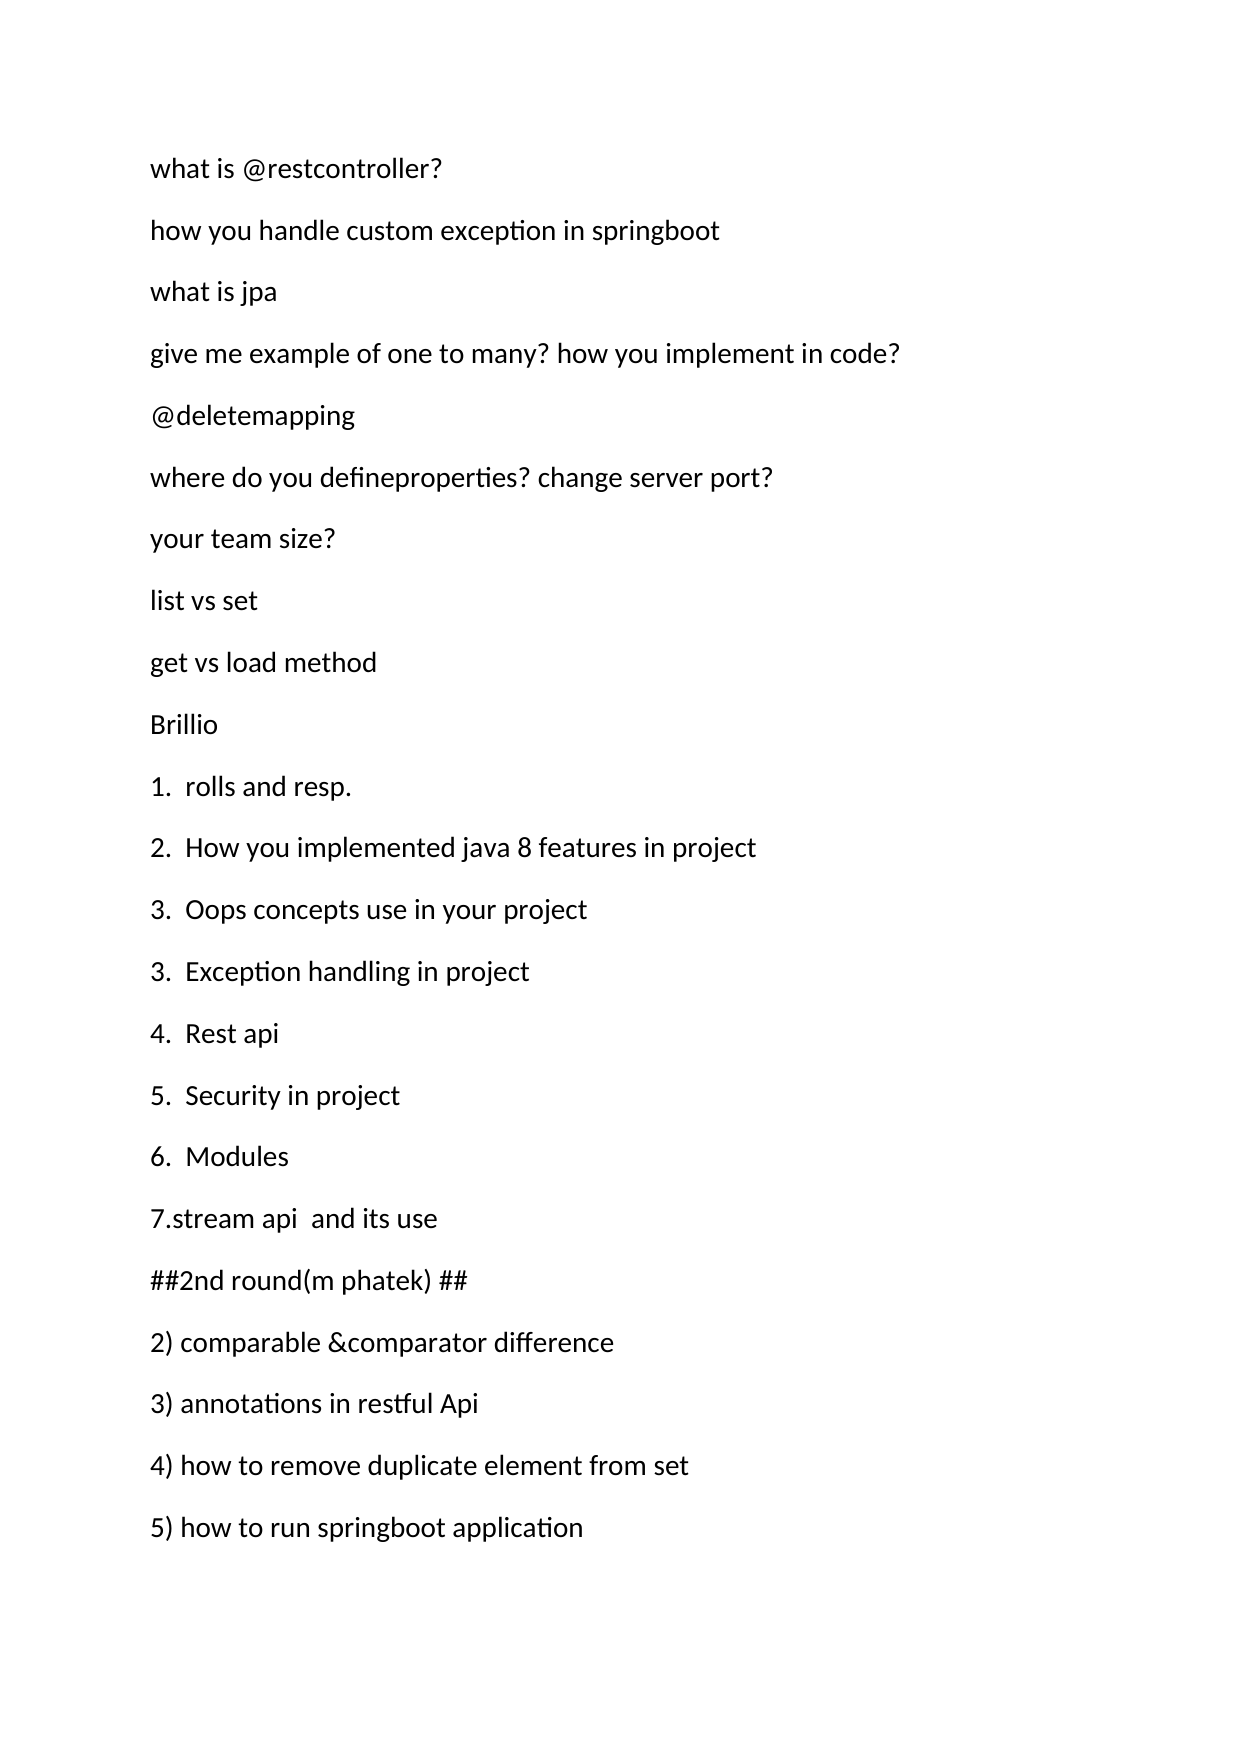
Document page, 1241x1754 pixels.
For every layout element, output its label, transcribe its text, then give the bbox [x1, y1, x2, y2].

text get vs load method [150, 644, 1090, 680]
text @deletemapping [150, 397, 1090, 433]
text 3) annotations in restful Api [150, 1385, 1090, 1421]
text 5. Security in project [150, 1077, 1090, 1112]
text where do you defineproperties? change server port? [150, 459, 1090, 494]
text 5) how to run springboot application [150, 1509, 1090, 1544]
text 1. rolls and resp. [150, 768, 1090, 803]
text ##2nd round(m phatek) ## [150, 1262, 1090, 1297]
text your team size? [150, 521, 1090, 556]
text list vs set [150, 582, 1090, 618]
text give me example of one to many? how you implement in code? [150, 335, 1090, 371]
text 4. Rest api [150, 1015, 1090, 1050]
text what is @restcontroller? [150, 150, 1090, 186]
text 3. Exception handling in project [150, 953, 1090, 989]
text Brillio [150, 706, 1090, 742]
text 2) comparable &comparator difference [150, 1324, 1090, 1359]
text 3. Oops concepts use in your project [150, 891, 1090, 927]
text 4) how to remove duplicate element from set [150, 1447, 1090, 1483]
text what is jpa [150, 273, 1090, 309]
text 6. Modules [150, 1138, 1090, 1174]
text 7.stream api and its use [150, 1200, 1090, 1236]
text how you handle custom exception in springboot [150, 212, 1090, 247]
text 2. How you implemented java 8 features in project [150, 829, 1090, 865]
